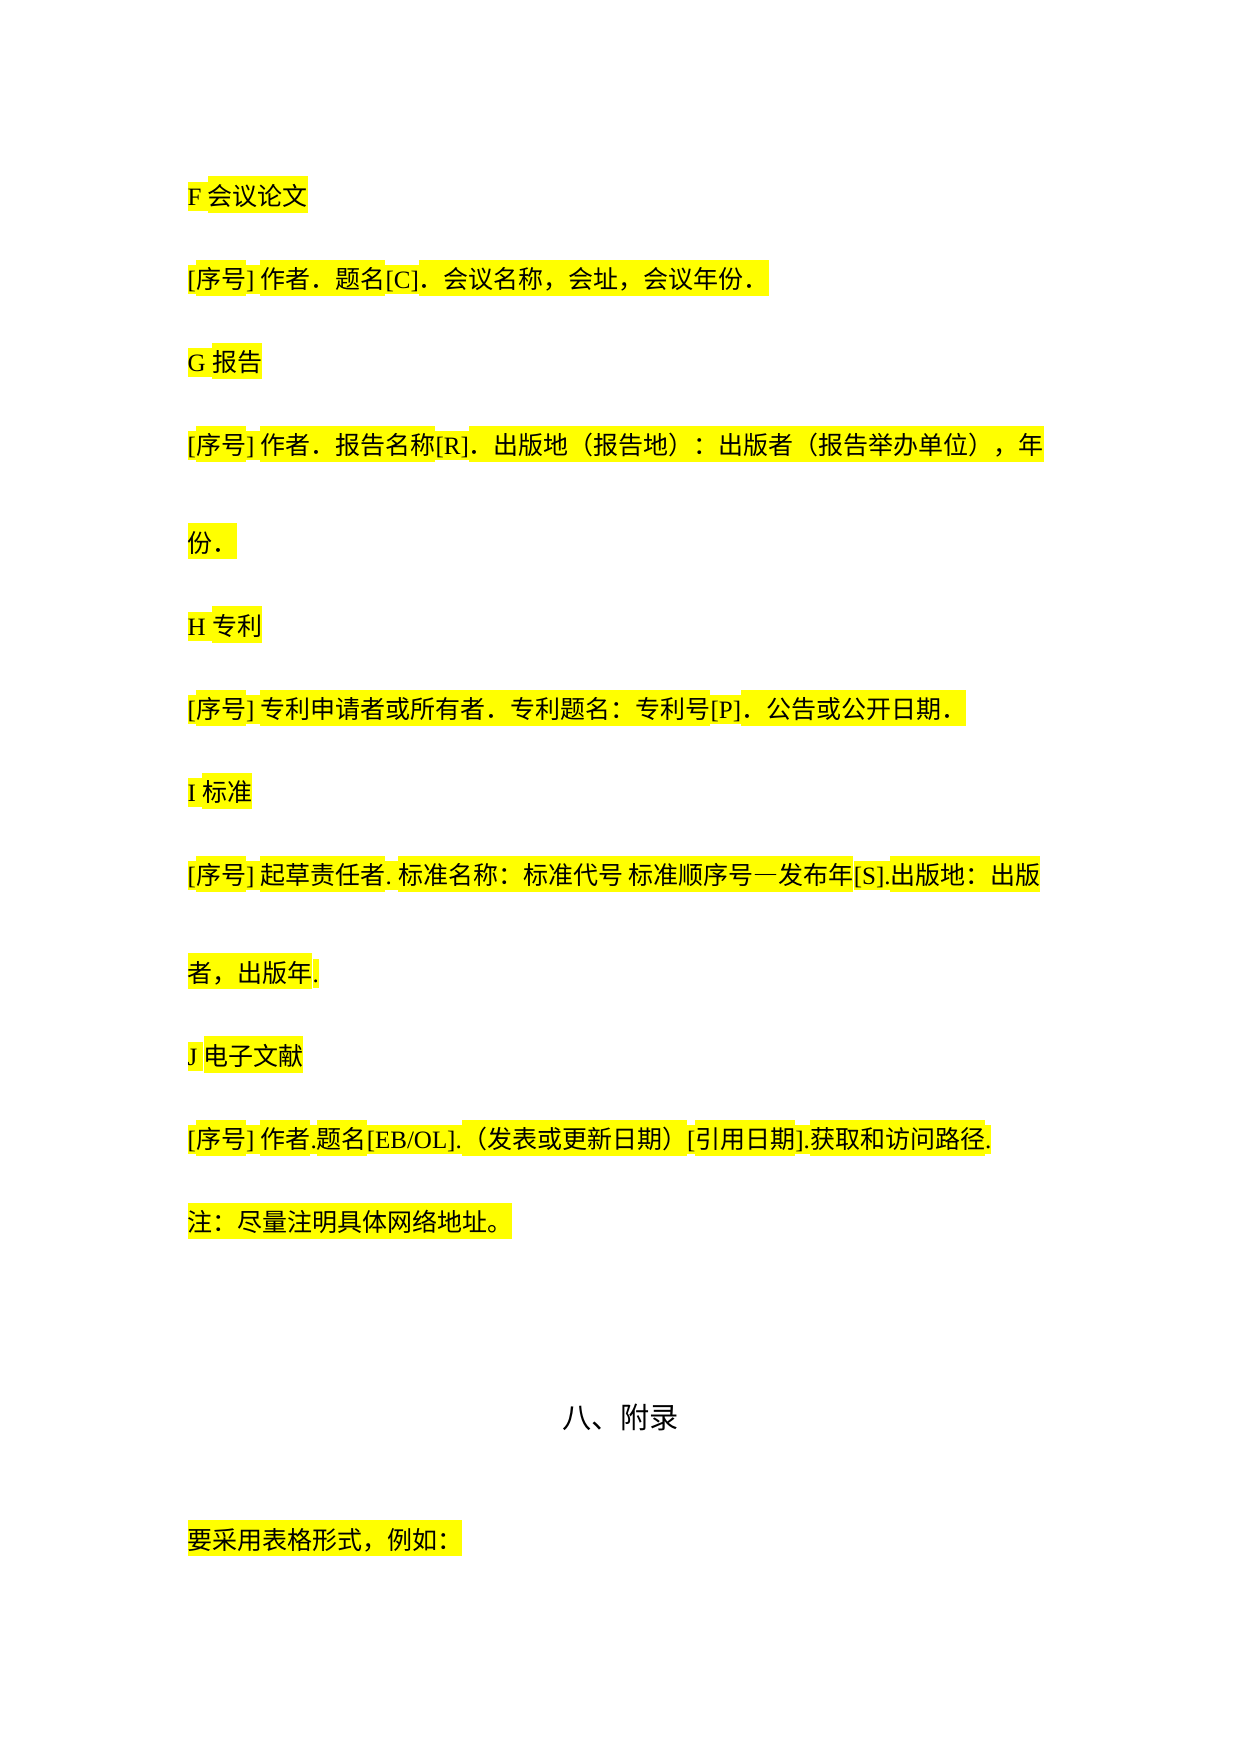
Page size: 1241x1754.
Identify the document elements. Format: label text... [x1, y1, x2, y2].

text F 会议论文 [187, 162, 1053, 227]
text [序号] 专利申请者或所有者．专利题名：专利号[P]．公告或公开日期． [187, 675, 1053, 740]
text H 专利 [187, 592, 1053, 657]
text G 报告 [187, 328, 1053, 393]
text [序号] 作者.题名[EB/OL].（发表或更新日期）[引用日期].获取和访问路径. [187, 1105, 1053, 1170]
text 要采用表格形式，例如： [187, 1506, 1053, 1571]
text I 标准 [187, 758, 1053, 823]
text J 电子文献 [187, 1022, 1053, 1087]
text 注：尽量注明具体网络地址。 [187, 1188, 1053, 1253]
text [序号] 作者．报告名称[R]．出版地（报告地）：出版者（报告举办单位），年份． [187, 411, 1053, 574]
text [序号] 起草责任者. 标准名称：标准代号 标准顺序号—发布年[S].出版地：出版者，出版年. [187, 841, 1053, 1004]
text [序号] 作者．题名[C]．会议名称，会址，会议年份． [187, 245, 1053, 310]
subtitle 八、附录 [187, 1383, 1053, 1448]
